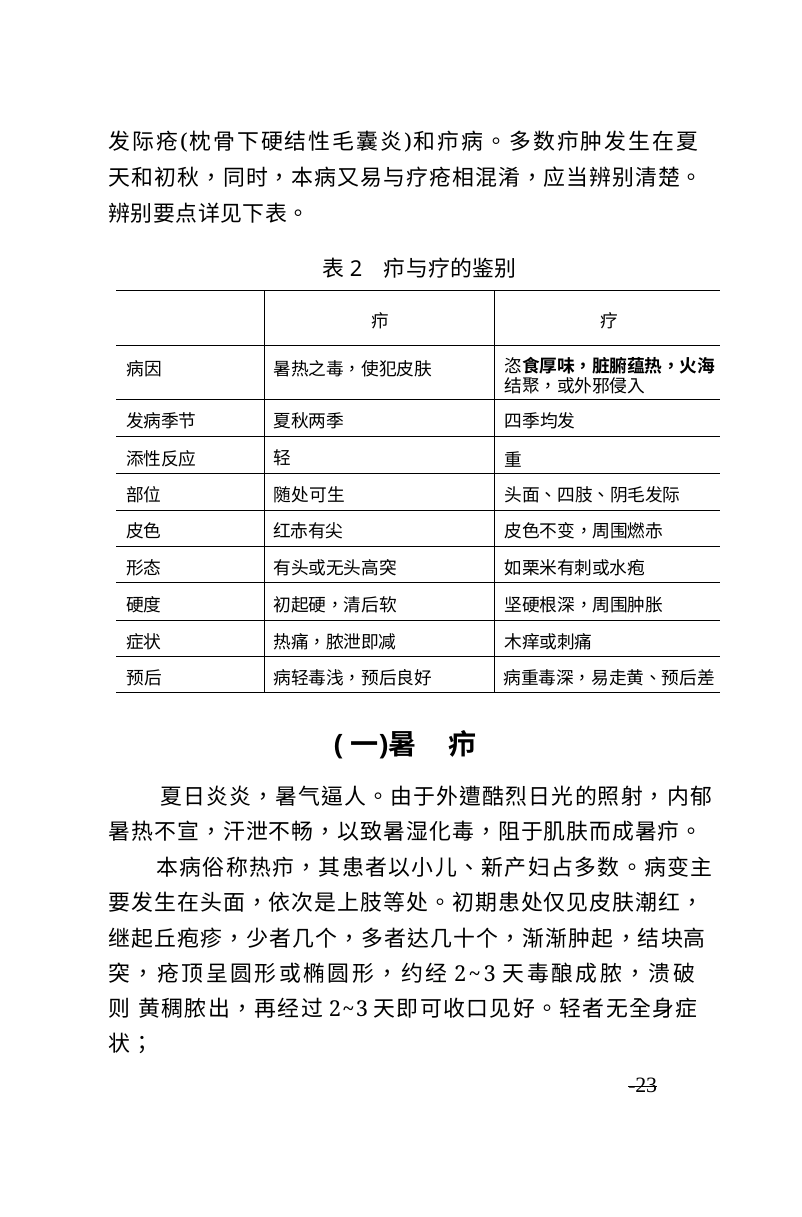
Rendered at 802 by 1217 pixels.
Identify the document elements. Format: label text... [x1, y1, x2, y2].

table_cell 病因 [116, 346, 264, 399]
table_cell 随处可生 [265, 474, 494, 509]
table_cell 发病季节 [116, 400, 264, 436]
table_cell 轻 [265, 437, 494, 473]
table_cell 头面、四肢、阴毛发际 [495, 474, 719, 509]
table_cell 坚硬根深，周围肿胀 [495, 583, 719, 619]
table_header 疖 [265, 291, 494, 345]
text 表 2 疖与疗的鉴别 [322, 254, 720, 282]
table_cell 部位 [116, 474, 264, 509]
table_cell 夏秋两季 [265, 400, 494, 436]
text ( 一)暑 疖 [333, 726, 720, 761]
table_cell 重 [495, 437, 719, 473]
table_cell 四季均发 [495, 400, 719, 436]
table_cell 形态 [116, 547, 264, 582]
table_cell 暑热之毒，使犯皮肤 [265, 346, 494, 399]
table_cell 有头或无头高突 [265, 547, 494, 582]
table_cell 热痛，脓泄即减 [265, 621, 494, 656]
table_cell 病轻毒浅，预后良好 [265, 657, 494, 692]
text 发际疮(枕骨下硬结性毛囊炎)和疖病。多数疖肿发生在夏 天和初秋，同时，本病又易与疗疮相混淆，应当辨别清楚。 辨别要点详见下表。 [108, 126, 708, 228]
table_cell 初起硬，清后软 [265, 583, 494, 619]
table_cell 恣食厚味，脏腑蕴热，火海 结聚，或外邪侵入 [495, 346, 719, 399]
text 夏日炎炎，暑气逼人。由于外遭酷烈日光的照射，内郁 暑热不宣，汗泄不畅，以致暑湿化毒，阻于肌肤而成暑疖。 [108, 781, 714, 846]
table_cell 病重毒深，易走黄、预后差 [495, 657, 719, 692]
table_cell 皮色不变，周围燃赤 [495, 511, 719, 546]
table_cell 如栗米有刺或水疱 [495, 547, 719, 582]
table_cell 症状 [116, 621, 264, 656]
table_cell 皮色 [116, 511, 264, 546]
table_cell 添性反应 [116, 437, 264, 473]
table_cell 硬度 [116, 583, 264, 619]
table_header 疗 [495, 291, 719, 345]
text 本病俗称热疖，其患者以小儿、新产妇占多数。病变主 要发生在头面，依次是上肢等处。初期患处仅见皮肤潮红， 继起丘疱疹，少者几个，多者达几十个，渐渐肿起，结块高 突，疮顶呈圆形或椭圆形，约经2~3天毒酿成脓，溃破则 黄稠脓出，再经过2~3天即可收口见好。轻者无全身症状； [108, 852, 714, 1058]
table_cell 预后 [116, 657, 264, 692]
table_header [116, 291, 264, 345]
table_cell 红赤有尖 [265, 511, 494, 546]
table_cell 木痒或刺痛 [495, 621, 719, 656]
